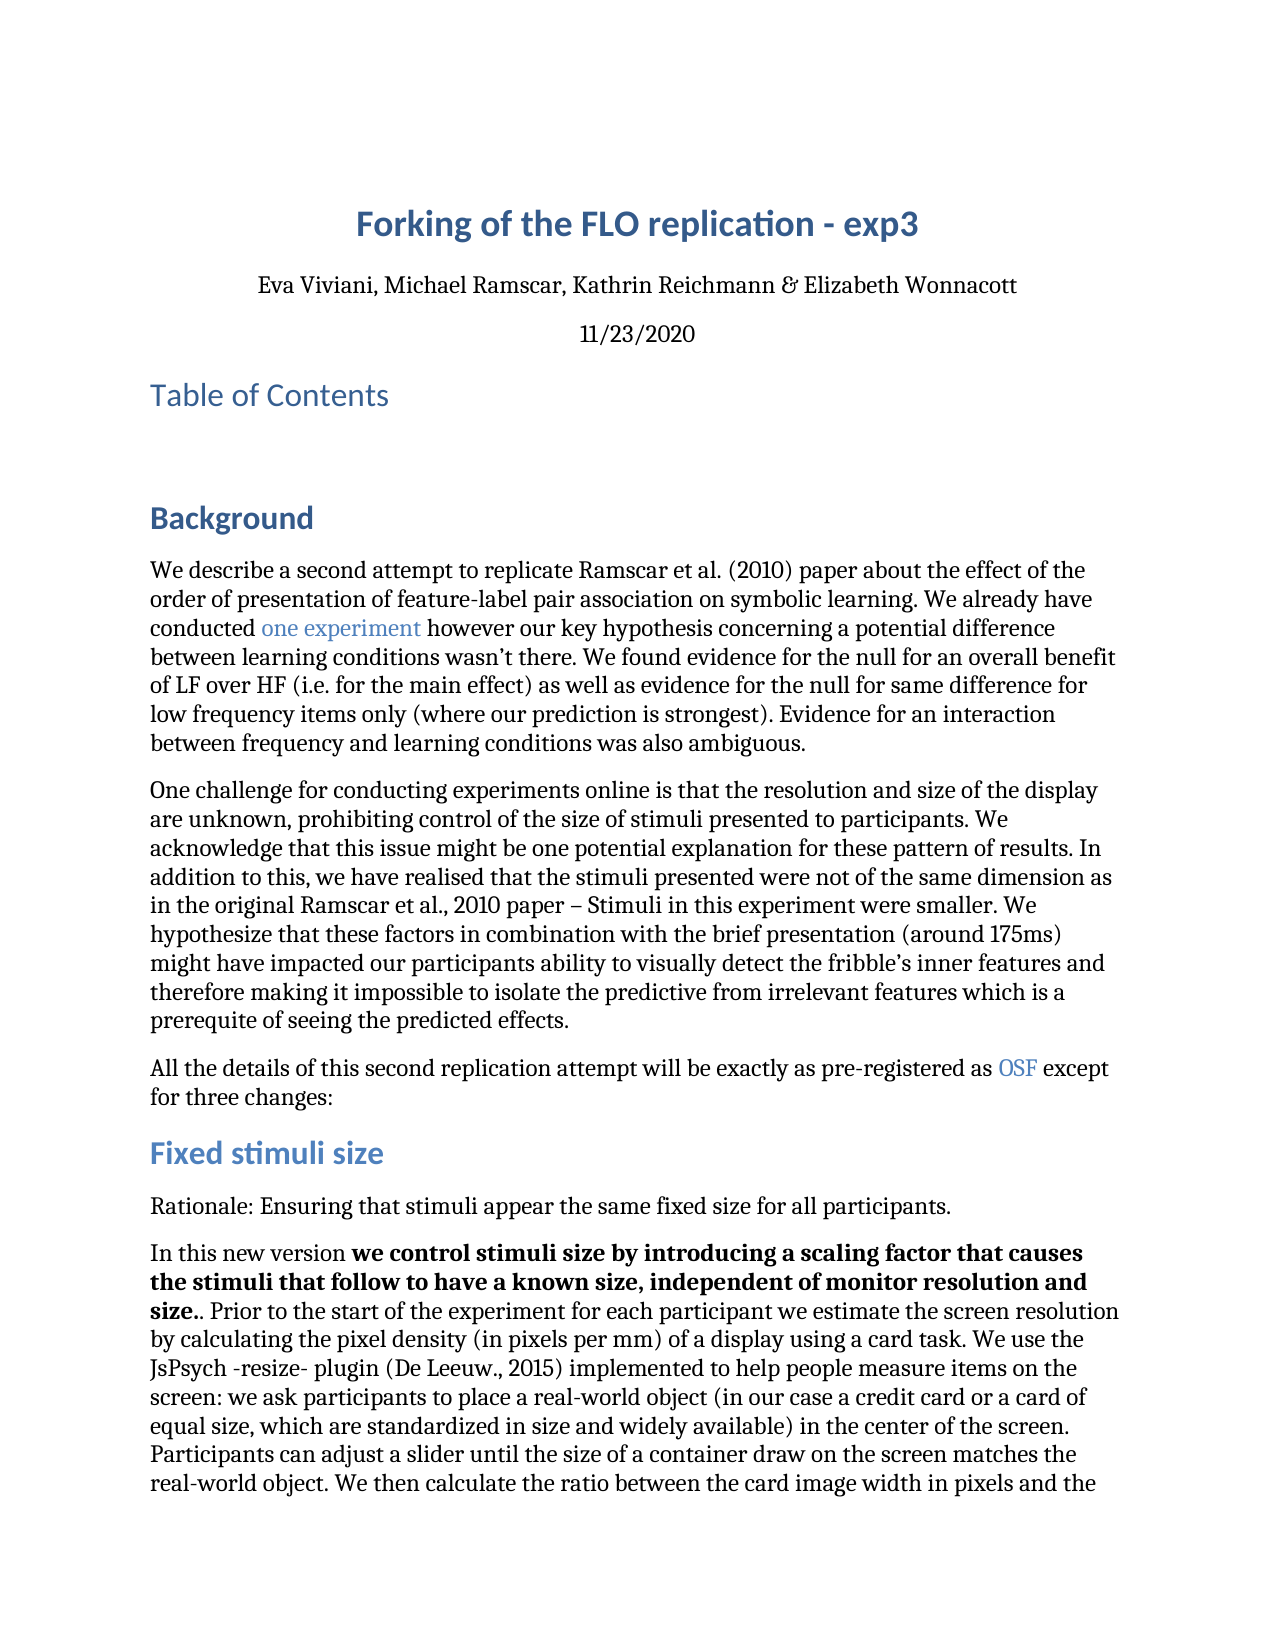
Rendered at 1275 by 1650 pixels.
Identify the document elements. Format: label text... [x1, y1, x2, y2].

subtitle Fixed stimuli size [150, 1132, 1125, 1173]
text One challenge for conducting experiments online is that the resolution and size of the display are unknown, prohibiting control of the size of stimuli presented to participants. We acknowledge that this issue might be one potential explanation for these pattern of results. In addition to this, we have realised that the stimuli presented were not of the same dimension as in the original Ramscar et al., 2010 paper – Stimuli in this experiment were smaller. We hypothesize that these factors in combination with the brief presentation (around 175ms) might have impacted our participants ability to visually detect the fribble’s inner features and therefore making it impossible to isolate the predictive from irrelevant features which is a prerequite of seeing the predicted effects. [150, 776, 1125, 1035]
subtitle Background [150, 497, 1125, 538]
title Forking of the FLO replication - exp3 [150, 200, 1125, 246]
text Rationale: Ensuring that stimuli appear the same fixed size for all participants. [150, 1192, 1125, 1220]
text 11/23/2020 [150, 320, 1125, 349]
text All the details of this second replication attempt will be exactly as pre-registered as OSF except for three changes: [150, 1054, 1125, 1111]
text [150, 1239, 1125, 1498]
text Eva Viviani, Michael Ramscar, Kathrin Reichmann & Elizabeth Wonnacott [150, 271, 1125, 299]
text We describe a second attempt to replicate Ramscar et al. (2010) paper about the effect of the order of presentation of feature-label pair association on symbolic learning. We already have conducted one experiment however our key hypothesis concerning a potential difference between learning conditions wasn’t there. We found evidence for the null for an overall benefit of LF over HF (i.e. for the main effect) as well as evidence for the null for same difference for low frequency items only (where our prediction is strongest). Evidence for an interaction between frequency and learning conditions was also ambiguous. [150, 556, 1125, 758]
